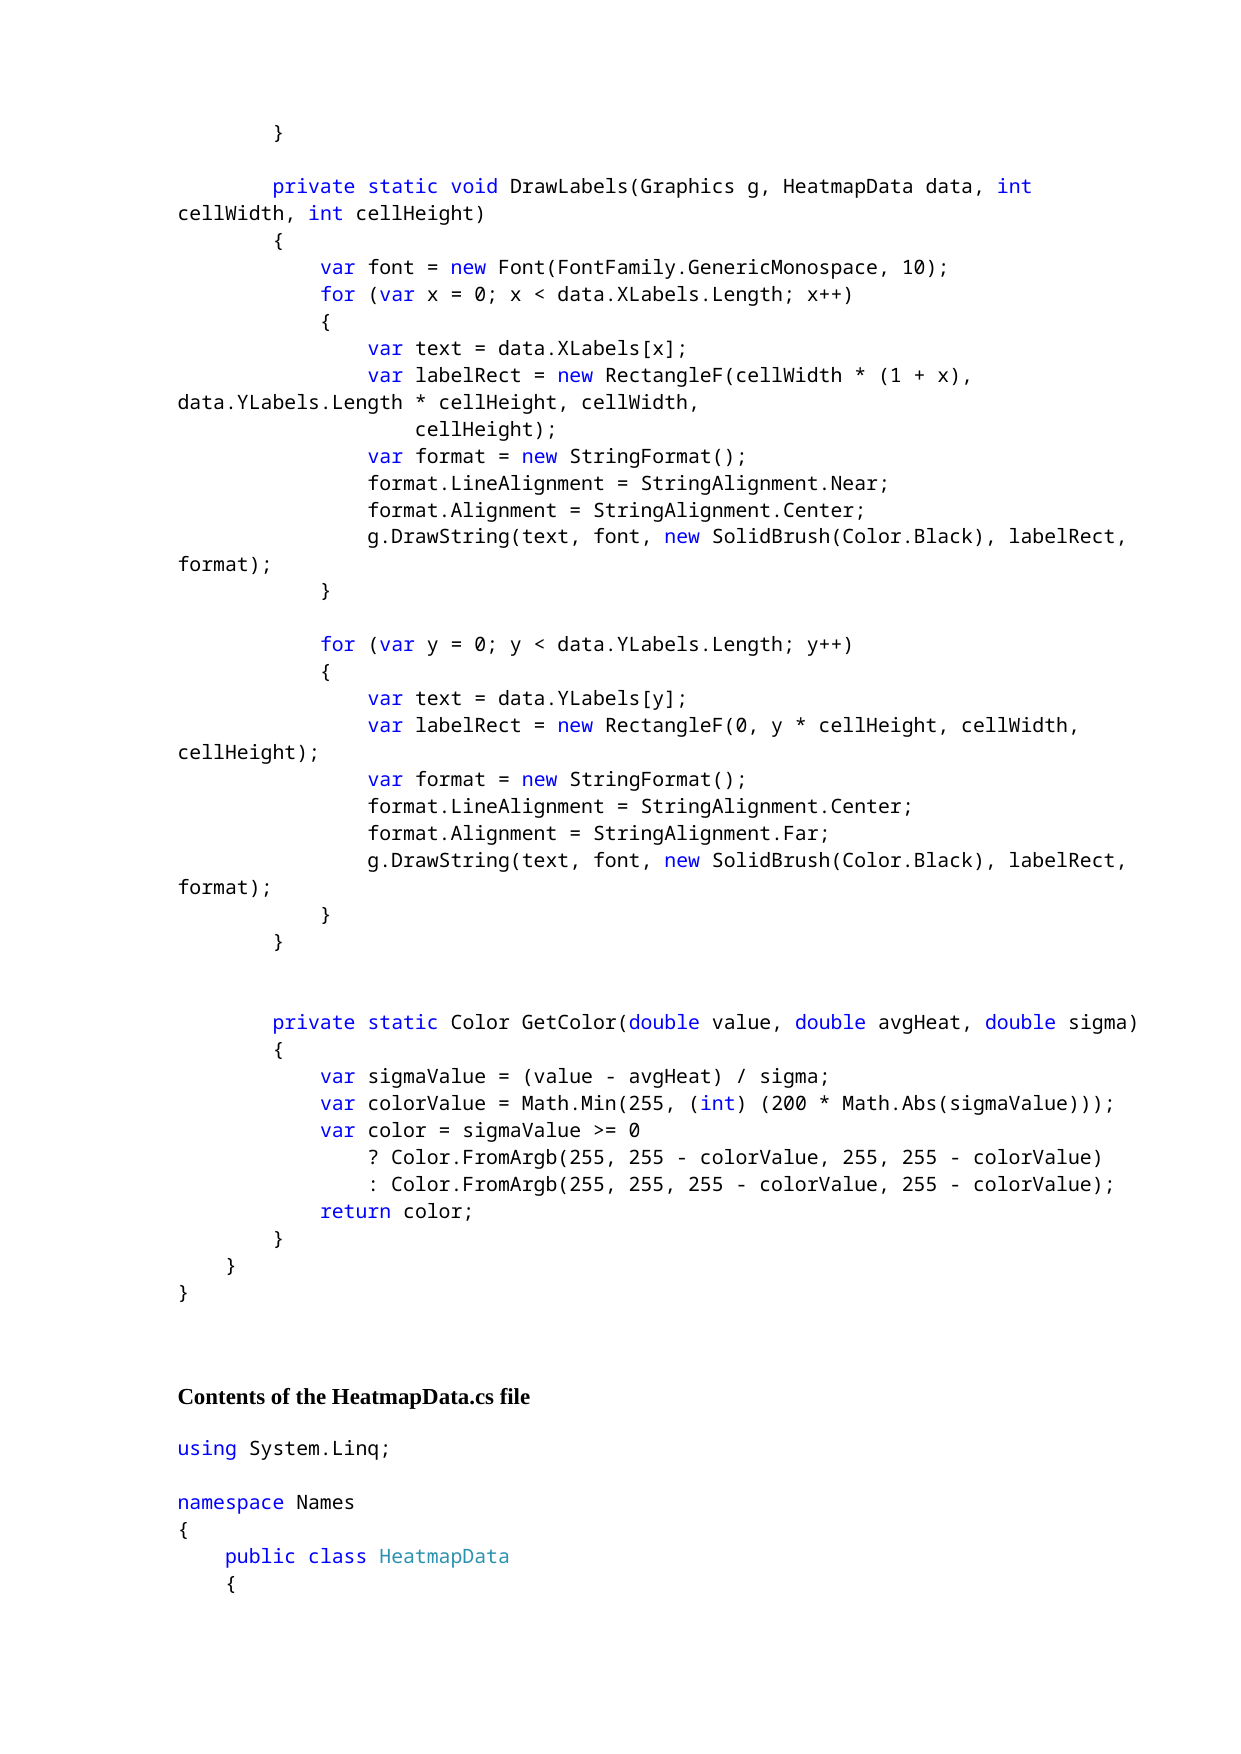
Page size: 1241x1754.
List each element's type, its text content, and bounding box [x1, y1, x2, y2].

text for (var y = 0; y < data.YLabels.Length; y++) [177, 631, 1152, 658]
text } [177, 927, 1152, 954]
text : Color.FromArgb(255, 255, 255 - colorValue, 255 - colorValue); [177, 1170, 1152, 1197]
text var format = new StringFormat(); [177, 442, 1152, 469]
text var color = sigmaValue >= 0 [177, 1116, 1152, 1143]
text var font = new Font(FontFamily.GenericMonospace, 10); [177, 253, 1152, 280]
text private static Color GetColor(double value, double avgHeat, double sigma) [177, 1008, 1152, 1035]
text namespace Names [177, 1488, 1152, 1515]
text format.Alignment = StringAlignment.Far; [177, 819, 1152, 847]
text format.Alignment = StringAlignment.Center; [177, 496, 1152, 523]
text { [177, 1035, 1152, 1062]
text } [177, 118, 1152, 145]
text g.DrawString(text, font, new SolidBrush(Color.Black), labelRect, format); [177, 847, 1152, 901]
text public class HeatmapData [177, 1542, 1152, 1569]
text } [177, 1224, 1152, 1251]
text g.DrawString(text, font, new SolidBrush(Color.Black), labelRect, format); [177, 523, 1152, 577]
text { [177, 658, 1152, 685]
text for (var x = 0; x < data.XLabels.Length; x++) [177, 280, 1152, 307]
text { [177, 226, 1152, 253]
text private static void DrawLabels(Graphics g, HeatmapData data, int cellWidth, int cellHeight) [177, 172, 1152, 226]
text var labelRect = new RectangleF(cellWidth * (1 + x), data.YLabels.Length * cellHeight, cellWidth, [177, 361, 1152, 415]
text format.LineAlignment = StringAlignment.Near; [177, 469, 1152, 496]
text } [177, 901, 1152, 927]
text { [177, 1569, 1152, 1596]
text } [177, 1278, 1152, 1305]
text var text = data.XLabels[x]; [177, 334, 1152, 361]
text ? Color.FromArgb(255, 255 - colorValue, 255, 255 - colorValue) [177, 1143, 1152, 1170]
text } [177, 577, 1152, 604]
text } [177, 1251, 1152, 1278]
text var colorValue = Math.Min(255, (int) (200 * Math.Abs(sigmaValue))); [177, 1089, 1152, 1116]
text { [177, 1515, 1152, 1542]
text cellHeight); [177, 415, 1152, 442]
text var format = new StringFormat(); [177, 766, 1152, 793]
text var labelRect = new RectangleF(0, y * cellHeight, cellWidth, cellHeight); [177, 712, 1152, 766]
text using System.Linq; [177, 1434, 1152, 1461]
text return color; [177, 1197, 1152, 1224]
text format.LineAlignment = StringAlignment.Center; [177, 793, 1152, 819]
text var sigmaValue = (value - avgHeat) / sigma; [177, 1062, 1152, 1089]
text var text = data.YLabels[y]; [177, 685, 1152, 712]
text Contents of the HeatmapData.cs file [177, 1383, 1152, 1409]
text { [177, 307, 1152, 334]
